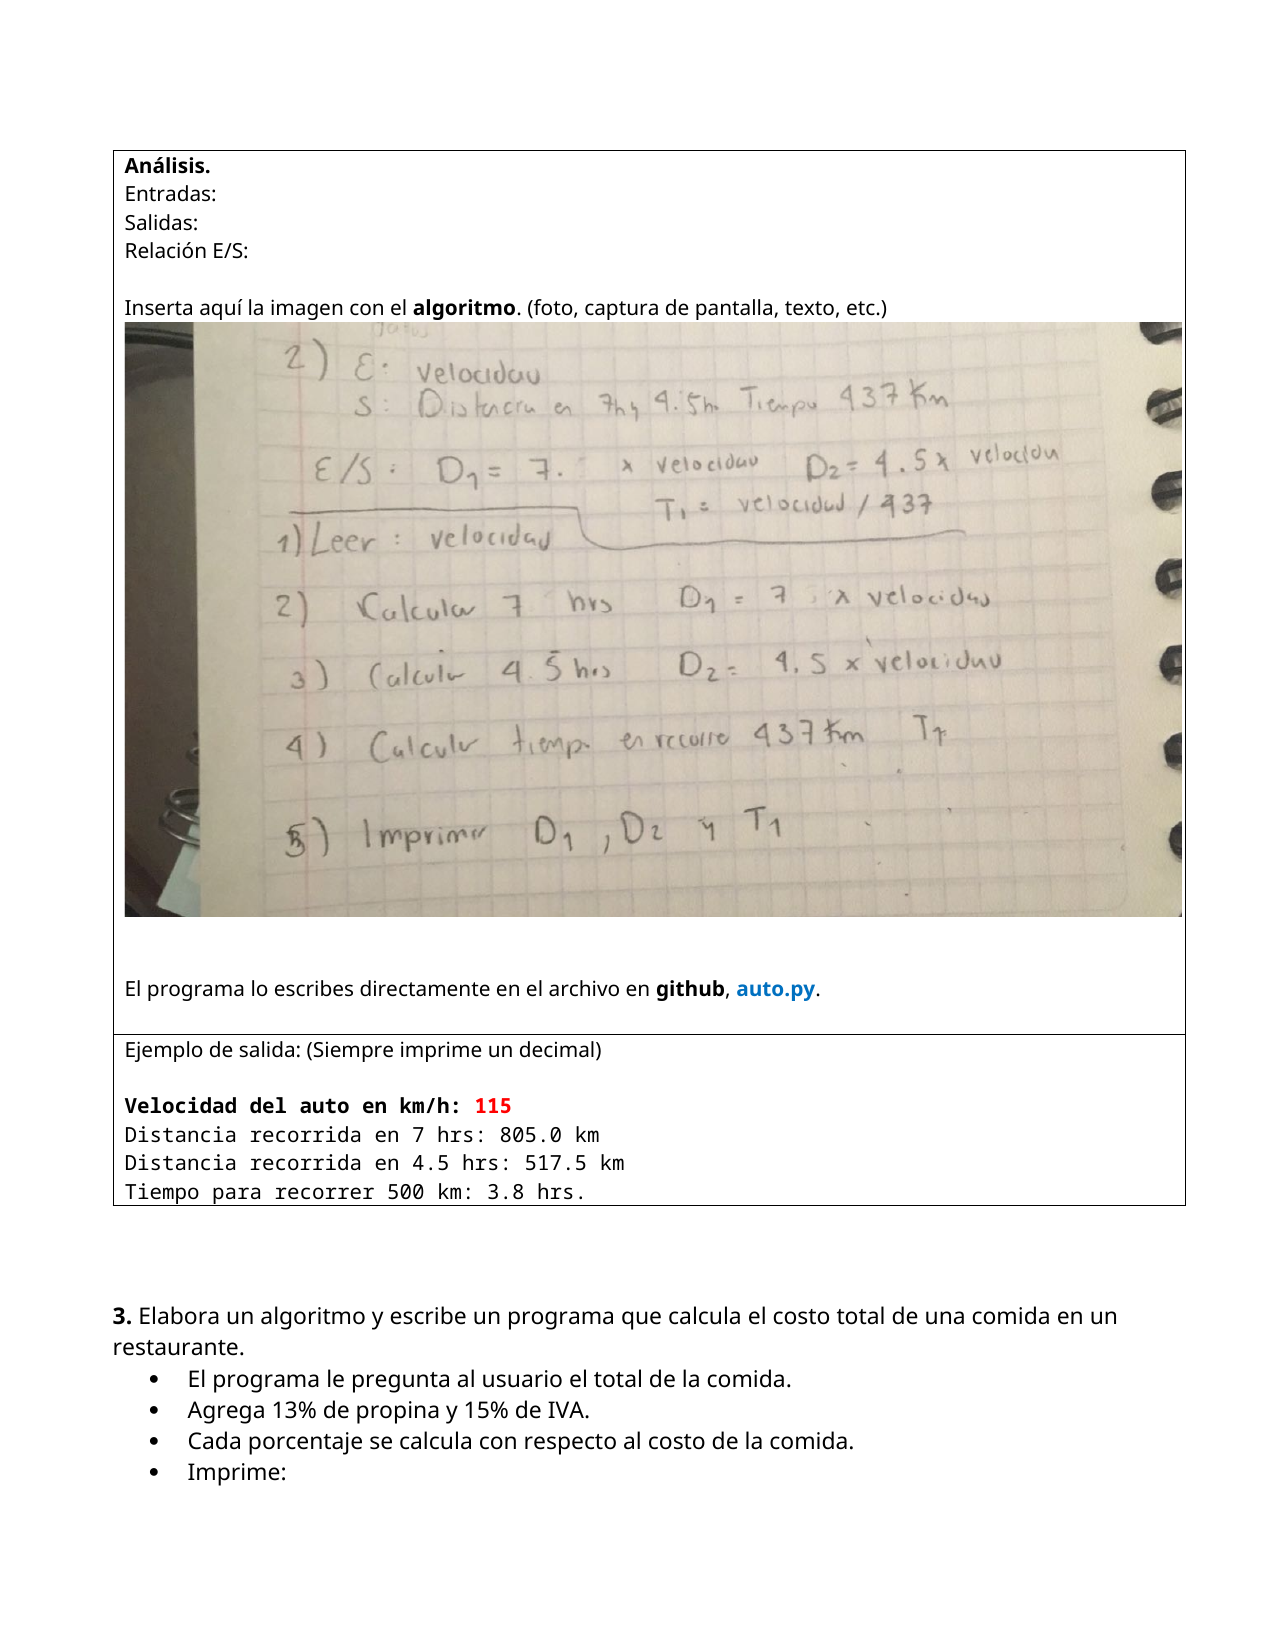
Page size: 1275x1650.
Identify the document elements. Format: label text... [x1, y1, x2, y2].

picture [126, 322, 1182, 917]
text 3. Elabora un algoritmo y escribe un programa que calcula el costo total de una comida en un restaurante. [112, 1300, 1162, 1363]
table_cell Ejemplo de salida: (Siempre imprime un decimal) Velocidad del auto en km/h: 115 Distancia recorrida en 7 hrs: 805.0 km Distancia recorrida en 4.5 hrs: 517.5 km Tiempo para recorrer 500 km: 3.8 hrs. [114, 1035, 1185, 1205]
list Imprime: [150, 1456, 1162, 1488]
table_header Análisis. Entradas: Salidas: Relación E/S: Inserta aquí la imagen con el algoritmo. (foto, captura de pantalla, texto, etc.) El programa lo escribes directamente en el archivo en github, auto.py. [114, 151, 1185, 1034]
list El programa le pregunta al usuario el total de la comida. [150, 1363, 1162, 1394]
list Agrega 13% de propina y 15% de IVA. [150, 1394, 1162, 1425]
list Cada porcentaje se calcula con respecto al costo de la comida. [150, 1425, 1162, 1456]
